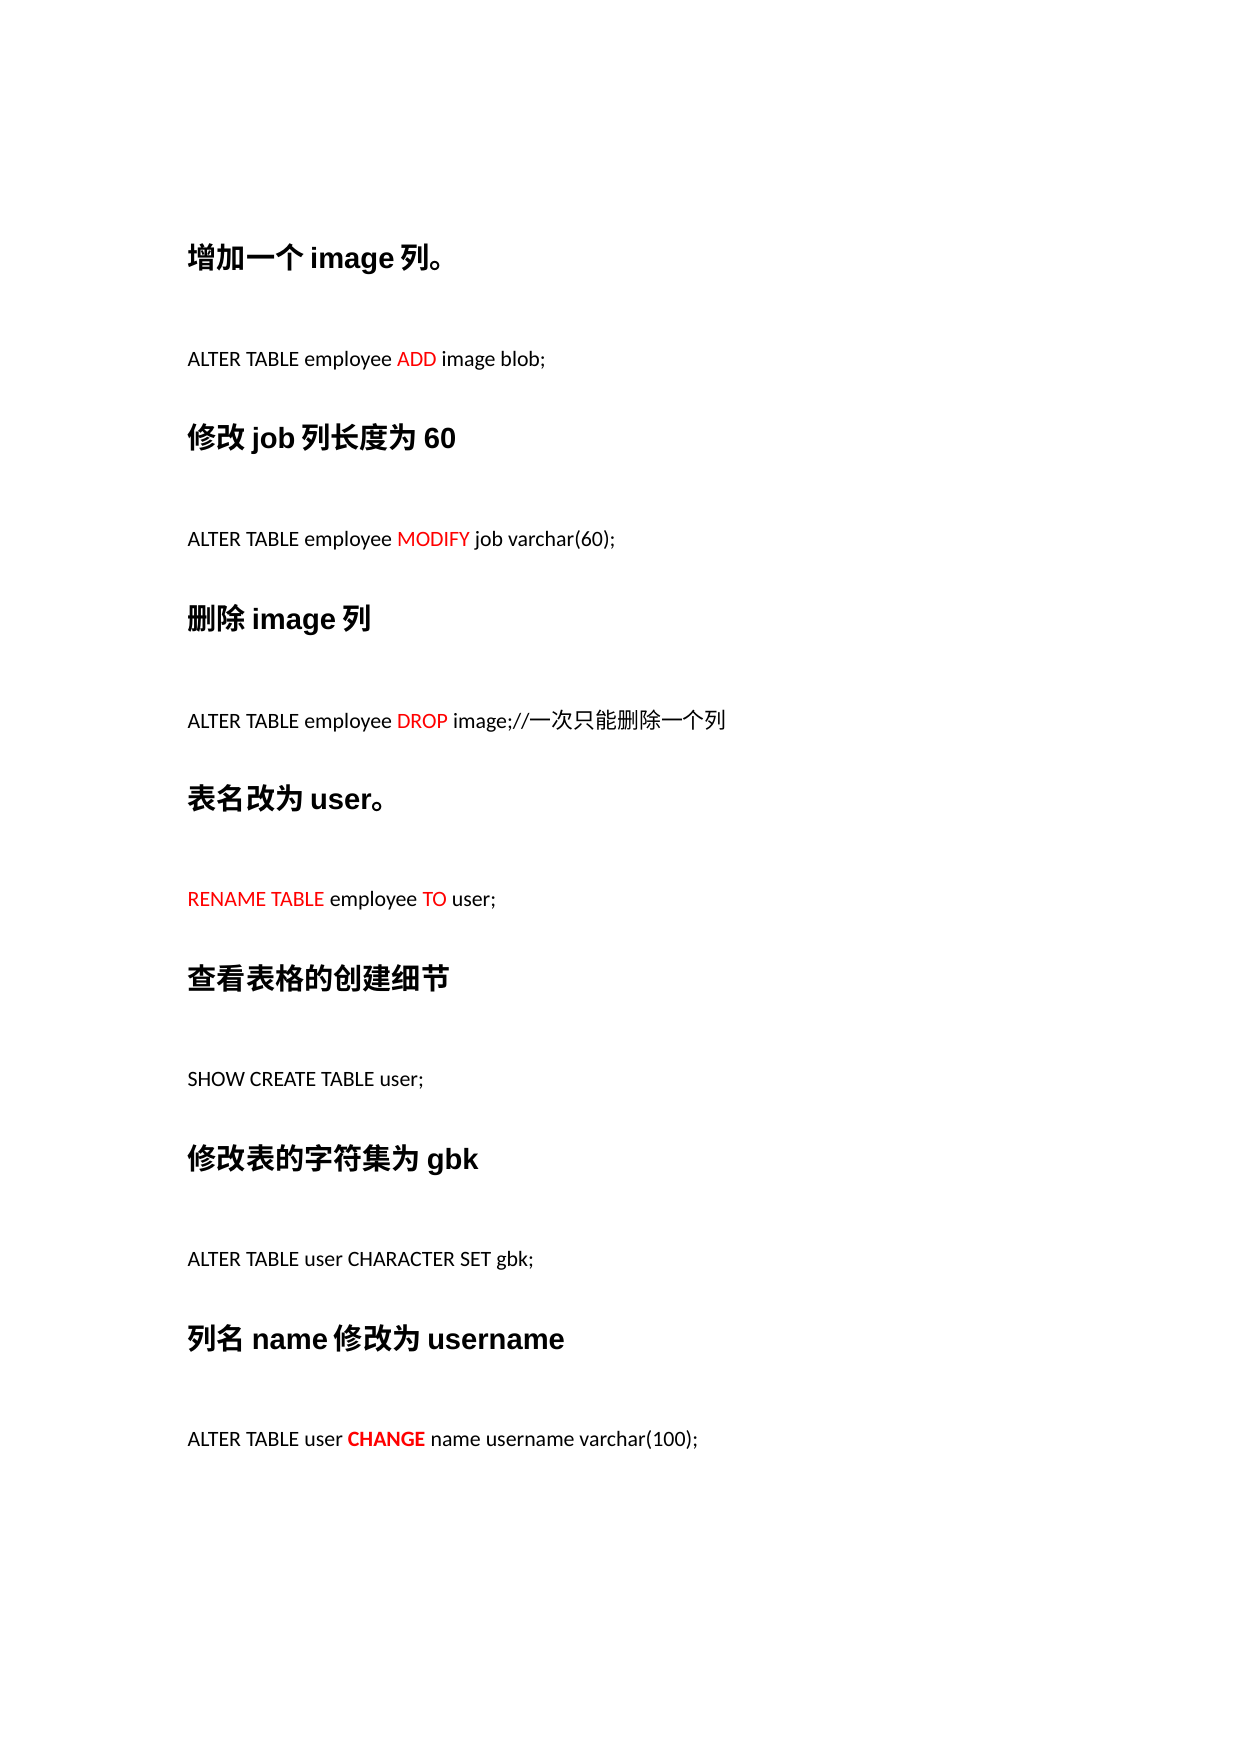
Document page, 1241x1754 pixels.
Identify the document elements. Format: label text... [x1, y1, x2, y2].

text ALTER TABLE employee DROP image;//一次只能删除一个列 [187, 702, 1053, 735]
subtitle 列名name修改为username [187, 1304, 1053, 1369]
subtitle 修改job列长度为60 [187, 404, 1053, 469]
text ALTER TABLE user CHARACTER SET gbk; [187, 1243, 1053, 1275]
text SHOW CREATE TABLE user; [187, 1062, 1053, 1095]
subtitle 修改表的字符集为gbk [187, 1124, 1053, 1189]
text ALTER TABLE employee MODIFY job varchar(60); [187, 522, 1053, 555]
text RENAME TABLE employee TO user; [187, 882, 1053, 915]
subtitle 删除image列 [187, 584, 1053, 649]
subtitle 查看表格的创建细节 [187, 944, 1053, 1009]
text ALTER TABLE user CHANGE name username varchar(100); [187, 1423, 1053, 1455]
subtitle 增加一个image列。 [187, 224, 1053, 289]
subtitle 表名改为user。 [187, 764, 1053, 829]
text ALTER TABLE employee ADD image blob; [187, 342, 1053, 374]
